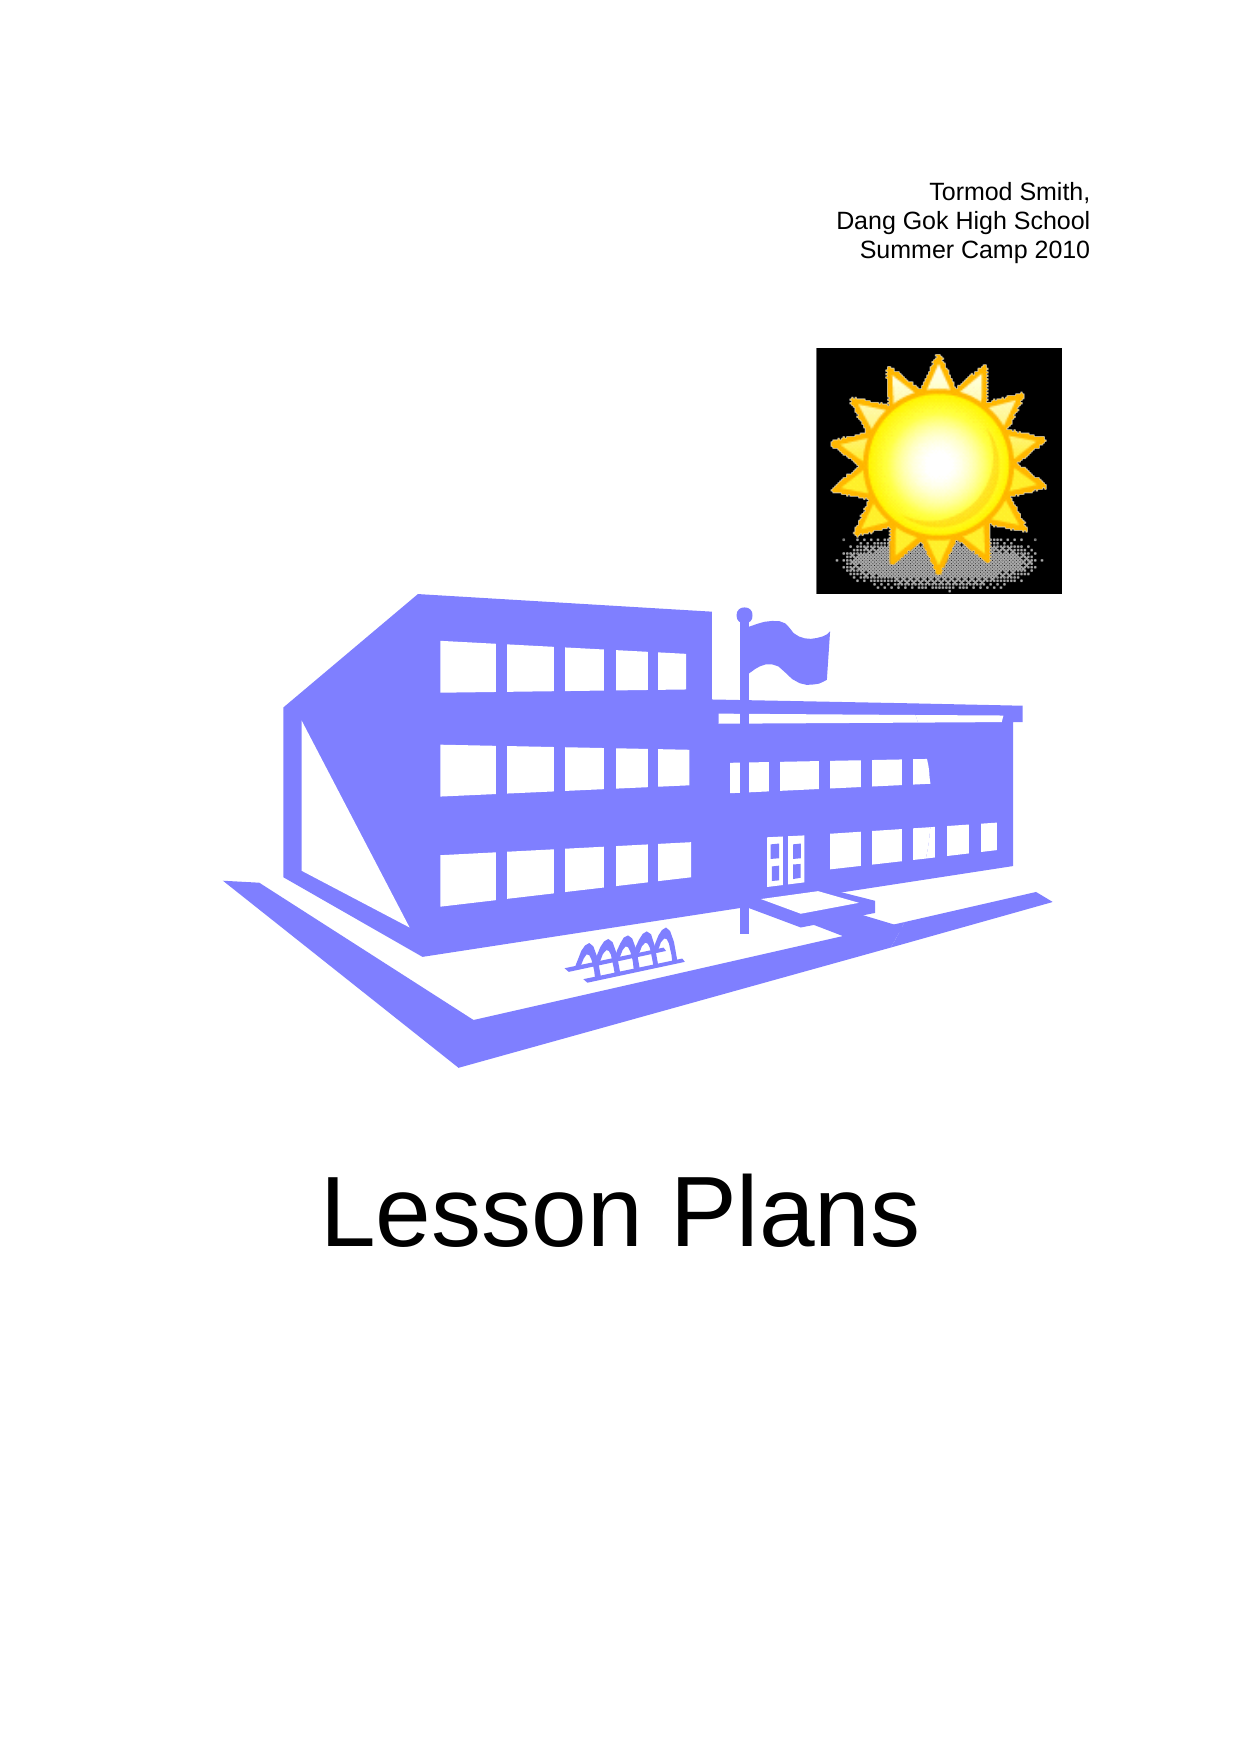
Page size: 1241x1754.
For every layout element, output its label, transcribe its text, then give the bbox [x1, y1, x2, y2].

text Dang Gok High School [150, 206, 1090, 235]
text Summer Camp 2010 [150, 235, 1090, 263]
text Lesson Plans [150, 1153, 1090, 1268]
text Tormod Smith, [150, 177, 1090, 206]
